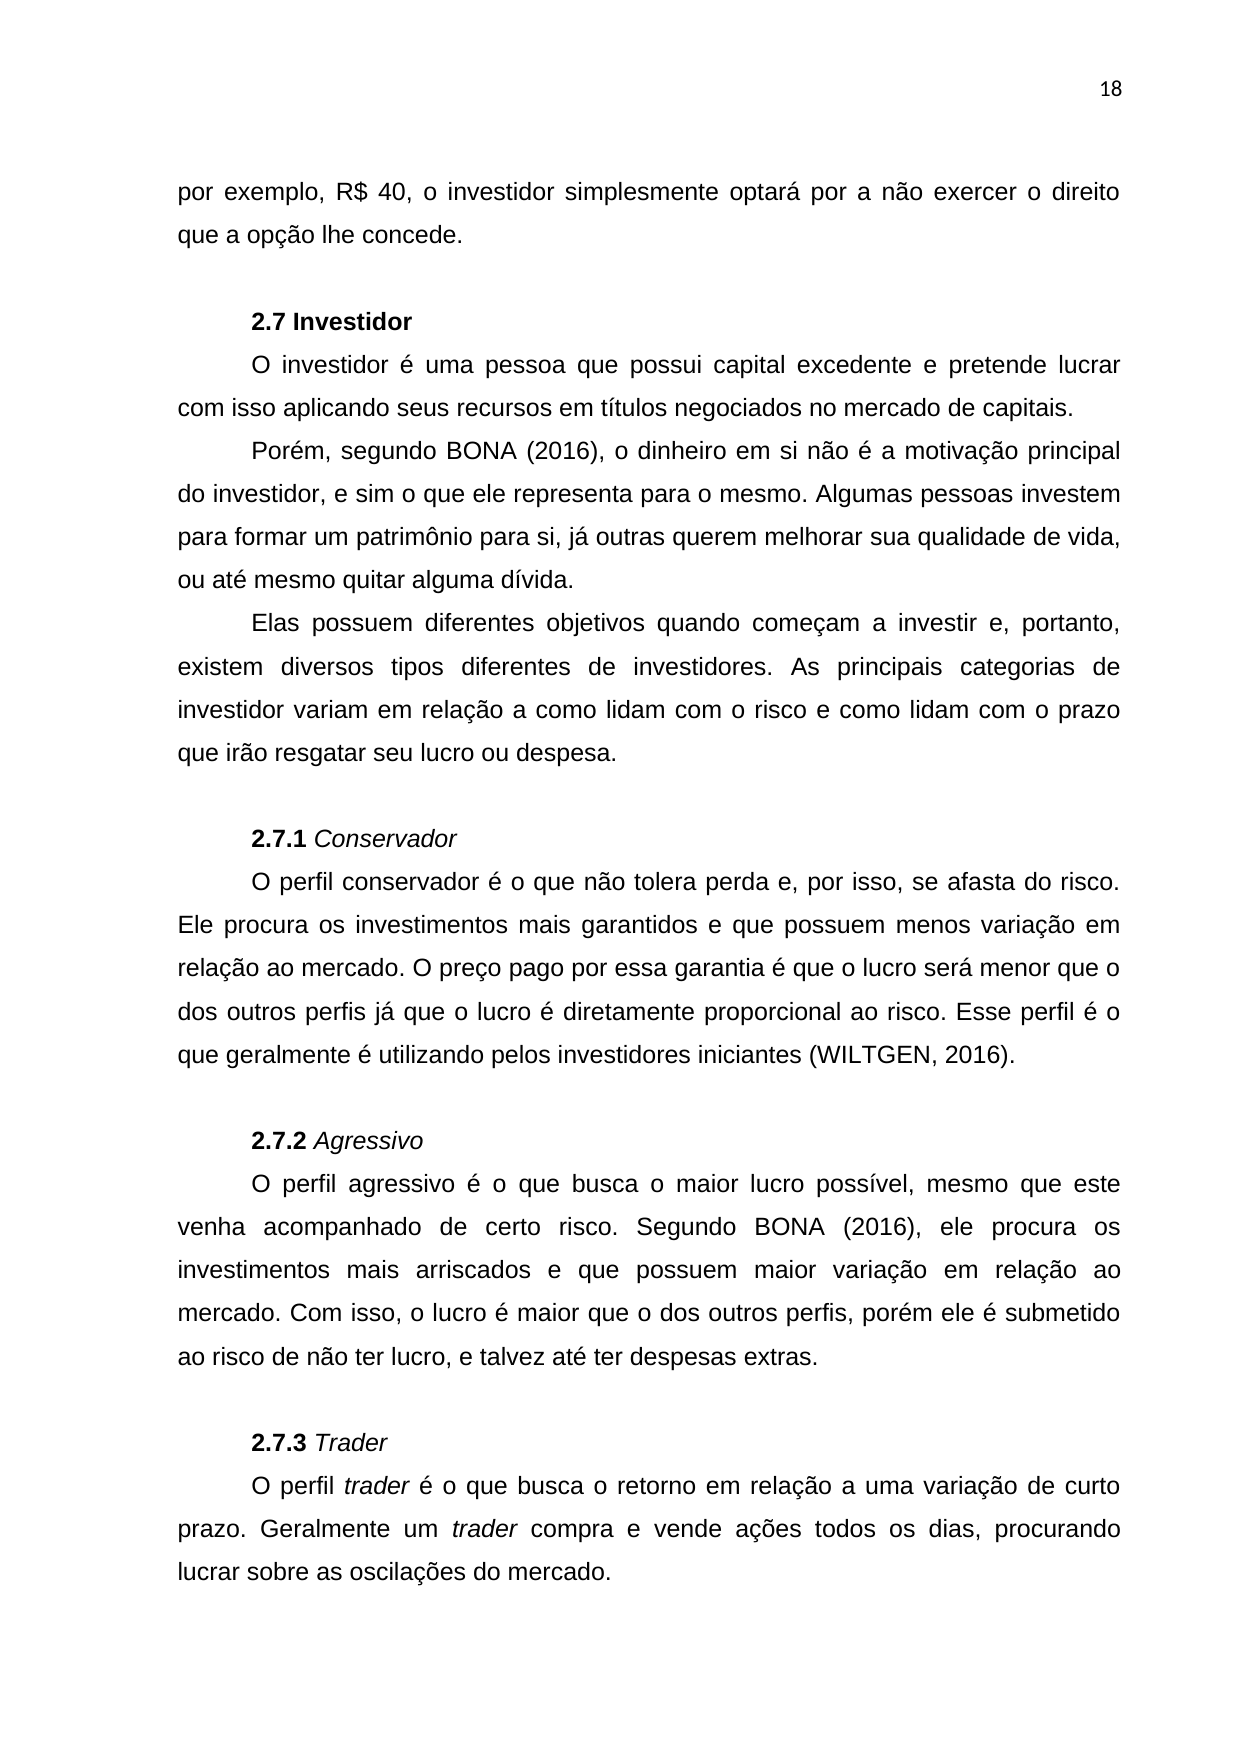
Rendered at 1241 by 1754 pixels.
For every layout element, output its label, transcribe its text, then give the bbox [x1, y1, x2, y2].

text 2.7.1 Conservador [177, 824, 1122, 853]
text O perfil conservador é o que não tolera perda e, por isso, se afasta do risco. Ele procura os investimentos mais garantidos e que possuem menos variação em relação ao mercado. O preço pago por essa garantia é que o lucro será menor que o dos outros perfis já que o lucro é diretamente proporcional ao risco. Esse perfil é o que geralmente é utilizando pelos investidores iniciantes (WILTGEN, 2016). [177, 867, 1122, 1068]
text Elas possuem diferentes objetivos quando começam a investir e, portanto, existem diversos tipos diferentes de investidores. As principais categorias de investidor variam em relação a como lidam com o risco e como lidam com o prazo que irão resgatar seu lucro ou despesa. [177, 608, 1122, 767]
text 2.7.2 Agressivo [177, 1126, 1122, 1155]
text 2.7.3 Trader [177, 1428, 1122, 1457]
text O investidor é uma pessoa que possui capital excedente e pretende lucrar com isso aplicando seus recursos em títulos negociados no mercado de capitais. [177, 350, 1122, 422]
text O perfil trader é o que busca o retorno em relação a uma variação de curto prazo. Geralmente um trader compra e vende ações todos os dias, procurando lucrar sobre as oscilações do mercado. [177, 1471, 1122, 1586]
text O perfil agressivo é o que busca o maior lucro possível, mesmo que este venha acompanhado de certo risco. Segundo BONA (2016), ele procura os investimentos mais arriscados e que possuem maior variação em relação ao mercado. Com isso, o lucro é maior que o dos outros perfis, porém ele é submetido ao risco de não ter lucro, e talvez até ter despesas extras. [177, 1169, 1122, 1370]
text 2.7 Investidor [177, 307, 1122, 335]
